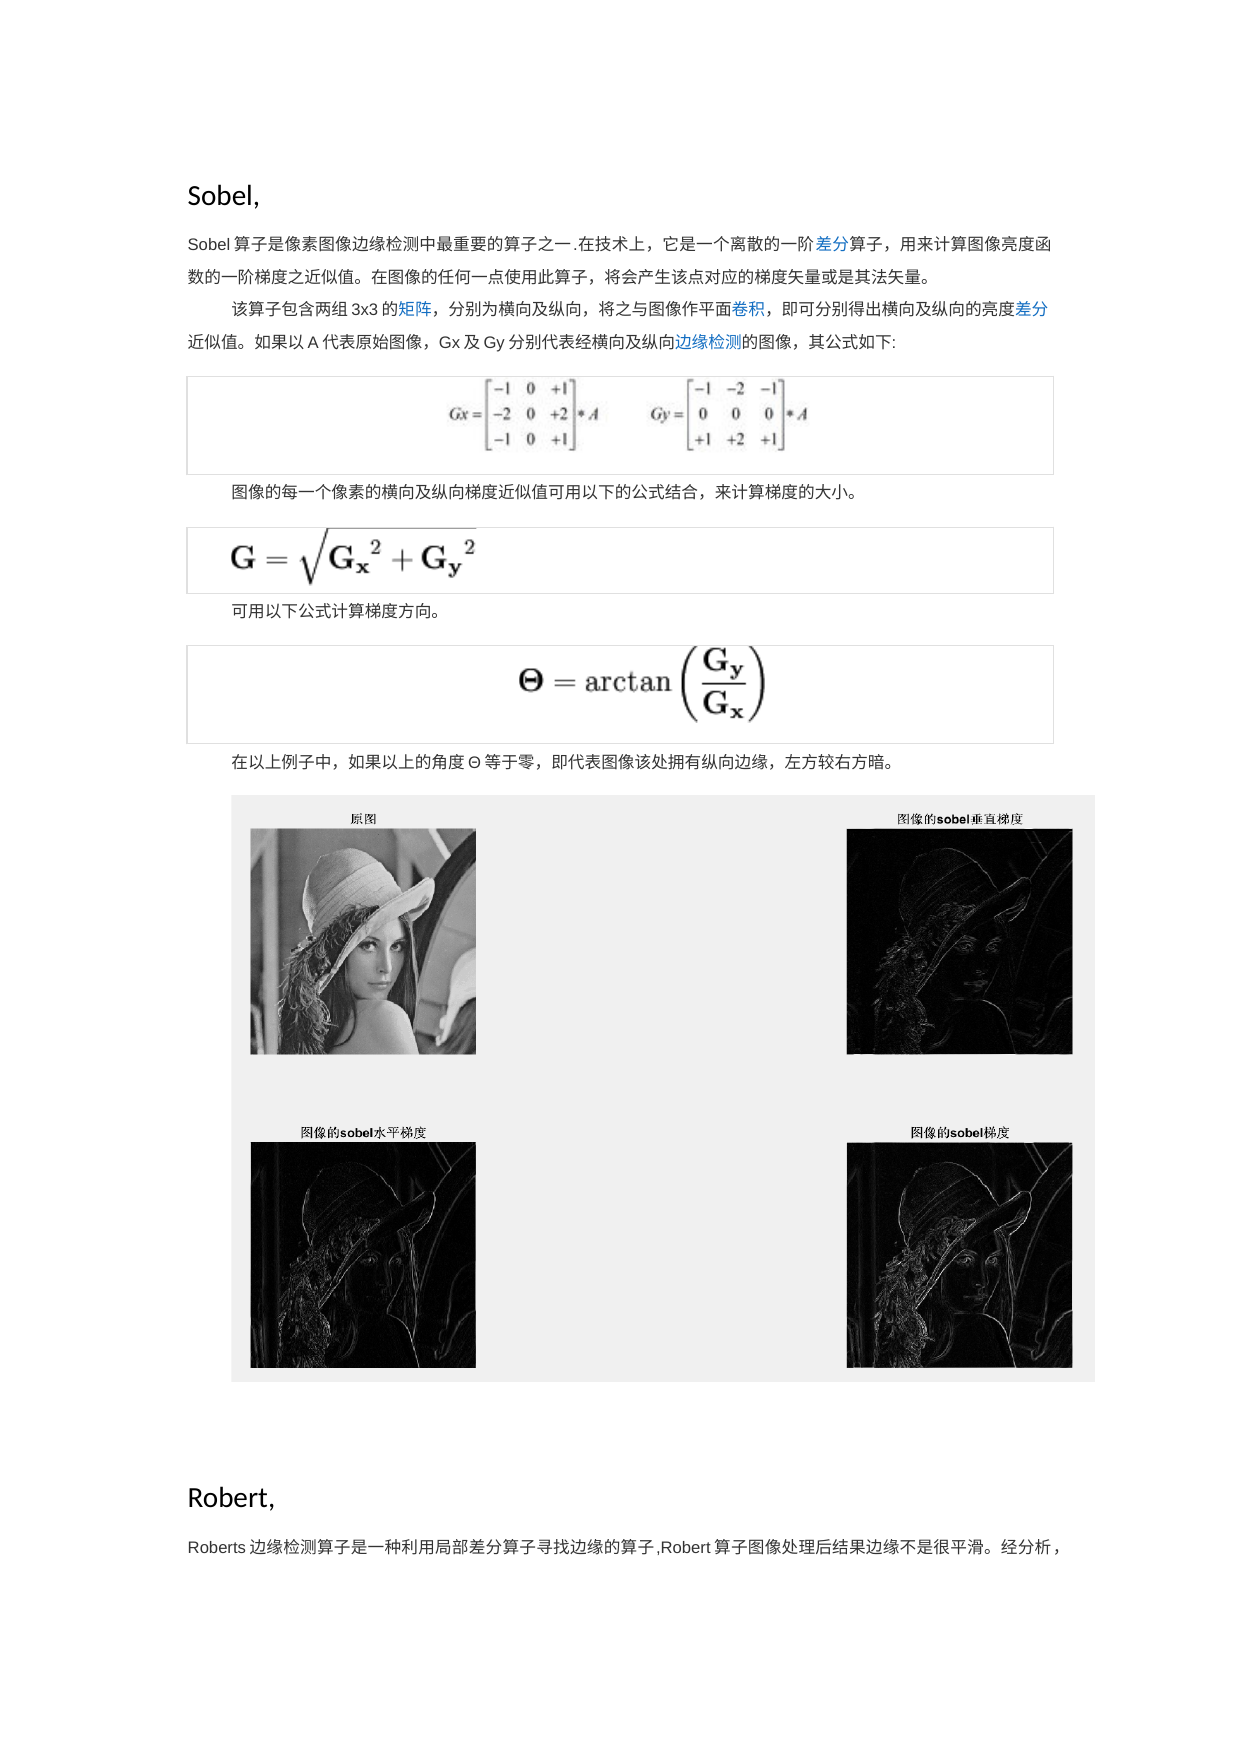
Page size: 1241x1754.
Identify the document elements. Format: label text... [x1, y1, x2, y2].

text 图像的每一个像素的横向及纵向梯度近似值可用以下的公式结合，来计算梯度的大小。 [187, 475, 1053, 508]
picture [231, 528, 477, 586]
text Sobel算子是像素图像边缘检测中最重要的算子之一.在技术上，它是一个离散的一阶差分算子，用来计算图像亮度函数的一阶梯度之近似值。在图像的任何一点使用此算子，将会产生该点对应的梯度矢量或是其法矢量。 [187, 227, 1053, 292]
picture [231, 795, 1095, 1382]
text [187, 1529, 1053, 1562]
text 可用以下公式计算梯度方向。 [187, 594, 1053, 626]
text 在以上例子中，如果以上的角度Θ等于零，即代表图像该处拥有纵向边缘，左方较右方暗。 [187, 744, 1053, 777]
text Sobel, [187, 162, 1053, 227]
text Robert, [187, 1464, 1053, 1529]
picture [519, 646, 765, 723]
picture [446, 377, 838, 462]
text 该算子包含两组3x3的矩阵，分别为横向及纵向，将之与图像作平面卷积，即可分别得出横向及纵向的亮度差分近似值。如果以A代表原始图像，Gx及Gy分别代表经横向及纵向边缘检测的图像，其公式如下: [187, 292, 1053, 357]
